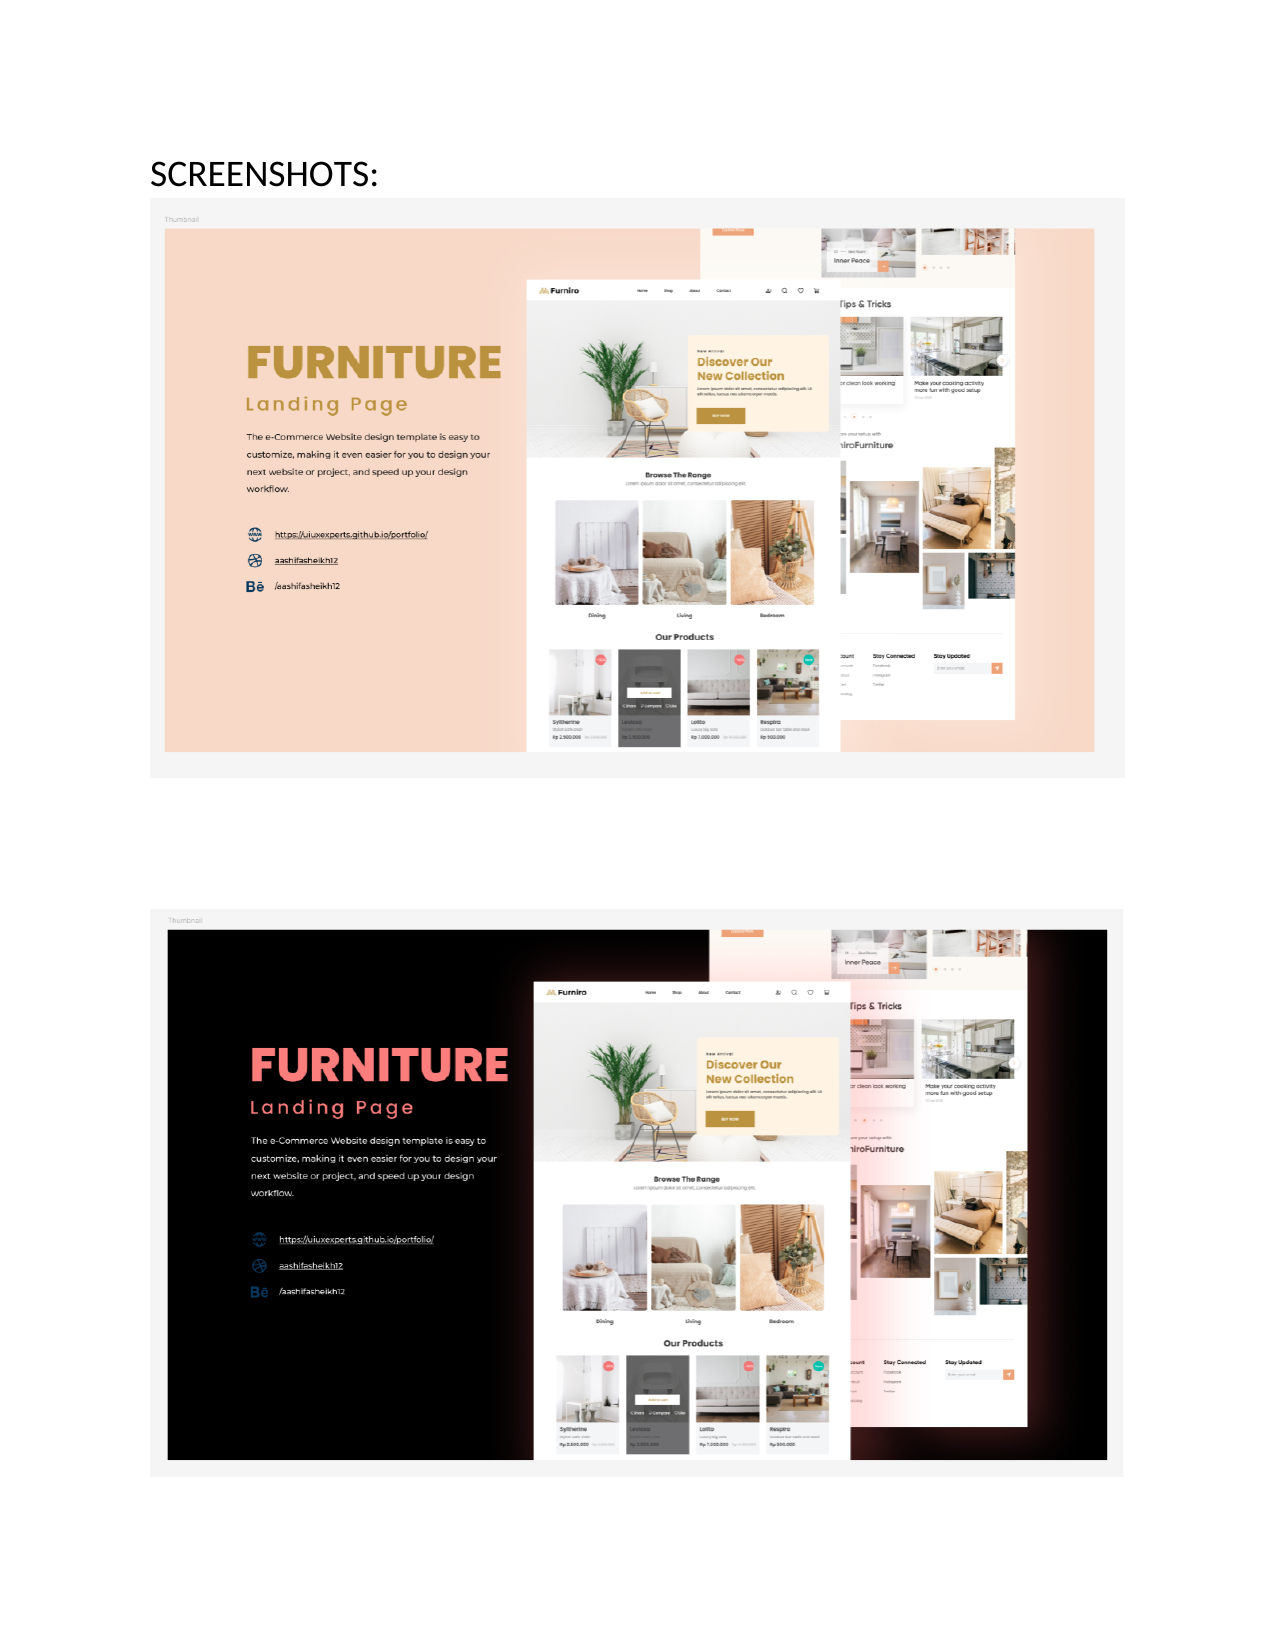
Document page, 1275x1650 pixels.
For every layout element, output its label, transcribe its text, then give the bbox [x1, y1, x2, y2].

text SCREENSHOTS: [150, 150, 1125, 198]
picture [150, 909, 1124, 1477]
picture [150, 198, 1125, 778]
